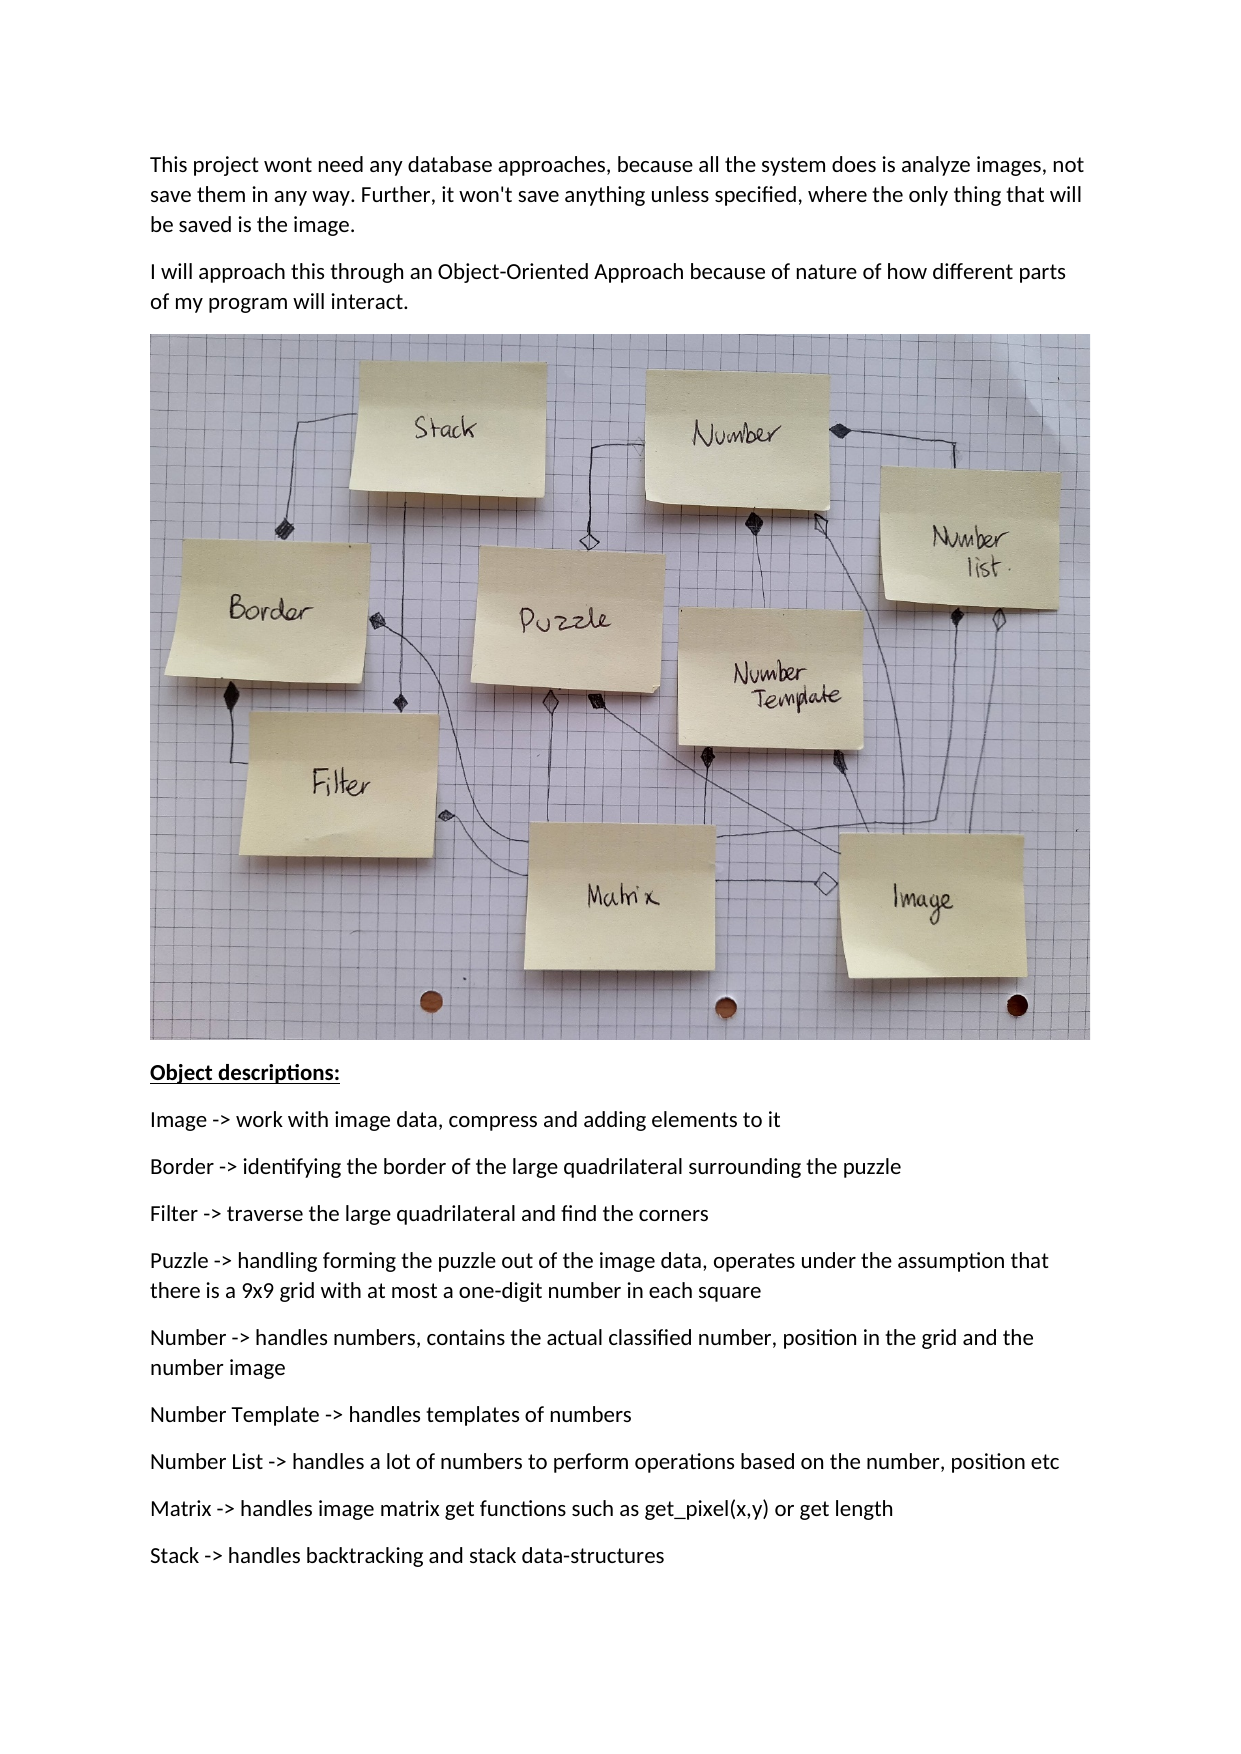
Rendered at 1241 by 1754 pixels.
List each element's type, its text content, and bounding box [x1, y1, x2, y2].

text Filter -> traverse the large quadrilateral and find the corners [150, 1199, 1090, 1227]
picture [150, 334, 1091, 1040]
text Puzzle -> handling forming the puzzle out of the image data, operates under the assumption that there is a 9x9 grid with at most a one-digit number in each square [150, 1246, 1090, 1304]
text Image -> work with image data, compress and adding elements to it [150, 1105, 1090, 1133]
text This project wont need any database approaches, because all the system does is analyze images, not save them in any way. Further, it won't save anything unless specified, where the only thing that will be saved is the image. [150, 150, 1090, 238]
text Number Template -> handles templates of numbers [150, 1400, 1090, 1428]
text I will approach this through an Object-Oriented Approach because of nature of how different parts of my program will interact. [150, 257, 1090, 316]
text Border -> identifying the border of the large quadrilateral surrounding the puzzle [150, 1152, 1090, 1180]
text Stack -> handles backtracking and stack data-structures [150, 1541, 1090, 1569]
text Matrix -> handles image matrix get functions such as get_pixel(x,y) or get length [150, 1494, 1090, 1522]
text Number -> handles numbers, contains the actual classified number, position in the grid and the number image [150, 1323, 1090, 1381]
text Number List -> handles a lot of numbers to perform operations based on the number, position etc [150, 1447, 1090, 1475]
text Object descriptions: [150, 1058, 1090, 1086]
